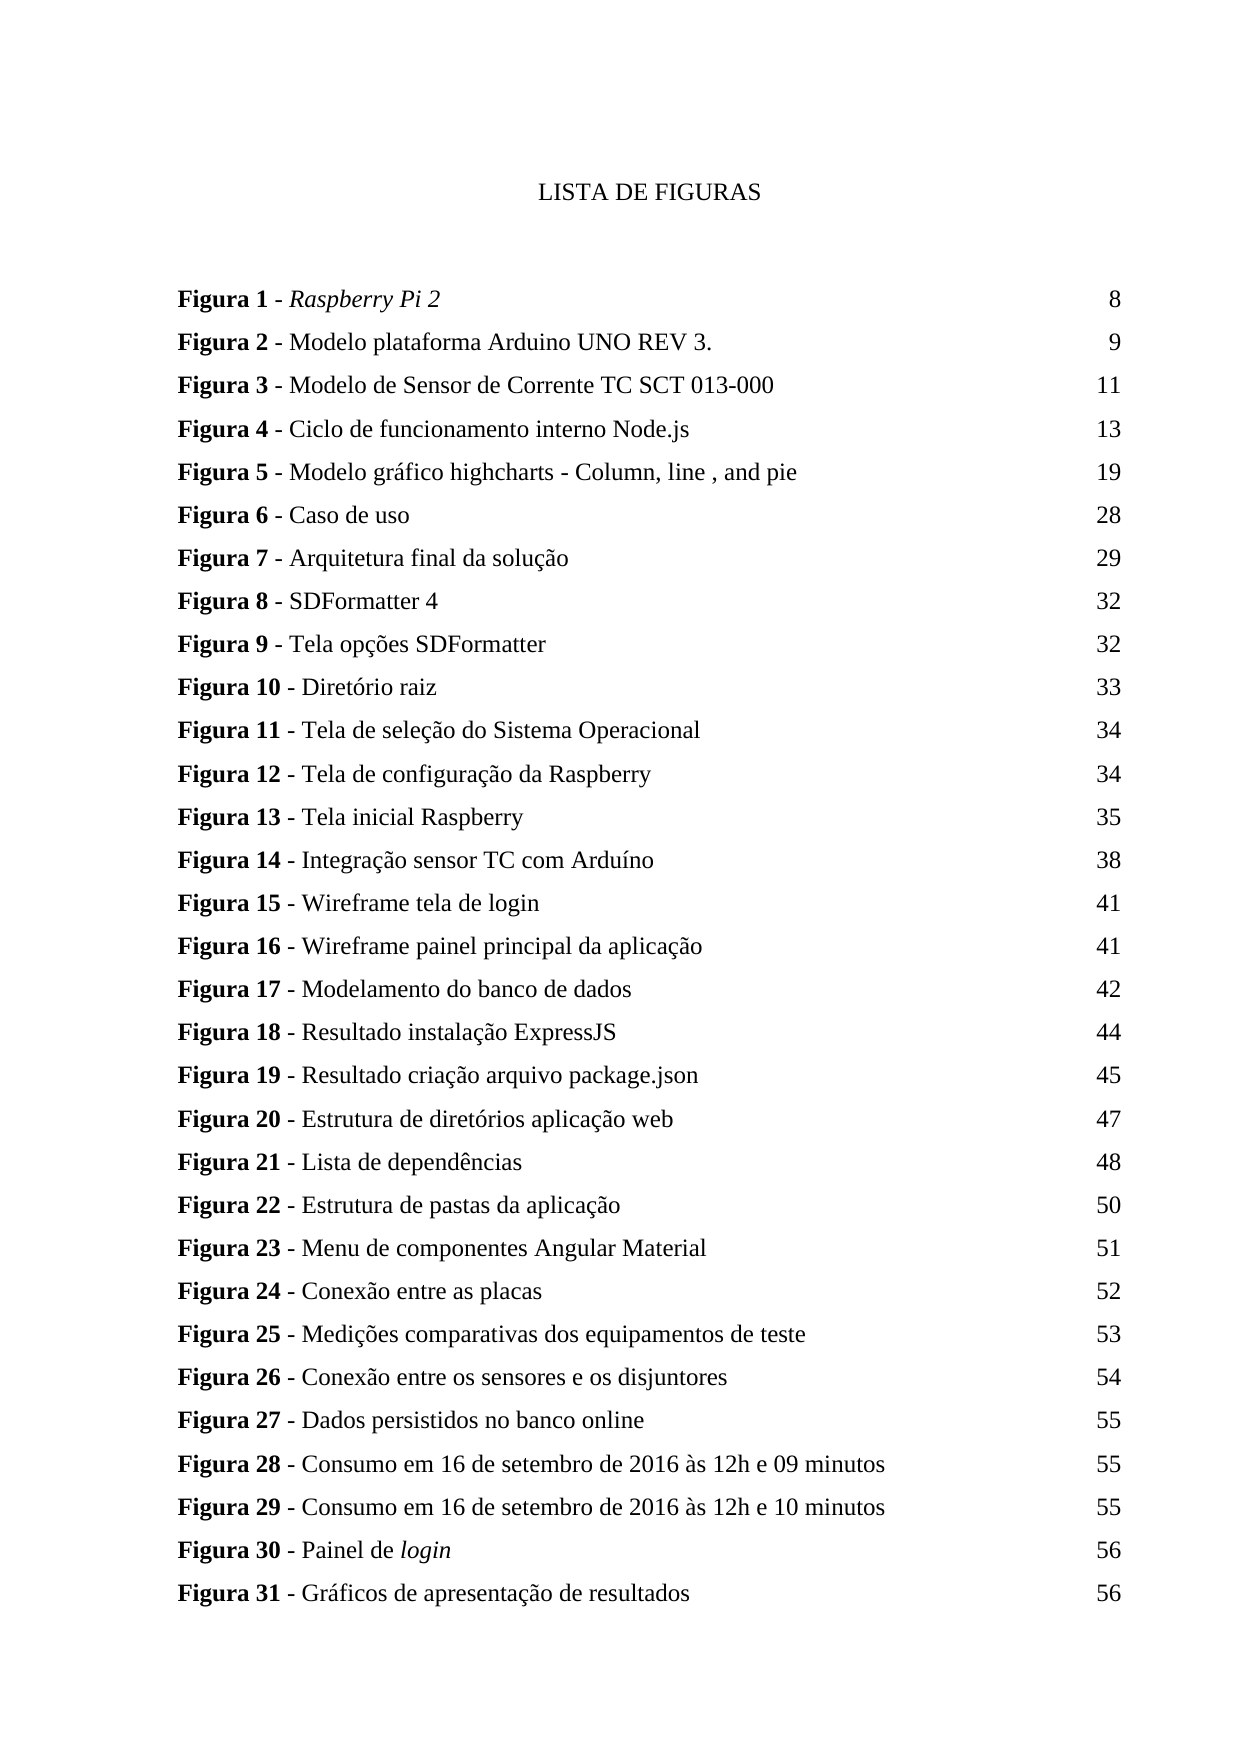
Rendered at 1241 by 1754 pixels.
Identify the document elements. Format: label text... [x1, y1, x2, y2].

text Figura 25 - Medições comparativas dos equipamentos de teste 53 [177, 1319, 1122, 1348]
text Figura 15 - Wireframe tela de login 41 [177, 888, 1122, 917]
text Figura 10 - Diretório raiz 33 [177, 672, 1122, 701]
text Figura 22 - Estrutura de pastas da aplicação 50 [177, 1190, 1122, 1219]
text Figura 2 - Modelo plataforma Arduino UNO REV 3. 9 [177, 327, 1122, 356]
text Figura 19 - Resultado criação arquivo package.json 45 [177, 1061, 1122, 1089]
text Figura 8 - SDFormatter 4 32 [177, 586, 1122, 615]
text Figura 18 - Resultado instalação ExpressJS 44 [177, 1017, 1122, 1046]
text Figura 13 - Tela inicial Raspberry 35 [177, 802, 1122, 831]
text Figura 21 - Lista de dependências 48 [177, 1147, 1122, 1176]
text Figura 6 - Caso de uso 28 [177, 500, 1122, 529]
text Figura 29 - Consumo em 16 de setembro de 2016 às 12h e 10 minutos 55 [177, 1492, 1122, 1521]
text Figura 14 - Integração sensor TC com Arduíno 38 [177, 845, 1122, 874]
text Figura 24 - Conexão entre as placas 52 [177, 1276, 1122, 1305]
text Figura 31 - Gráficos de apresentação de resultados 56 [177, 1578, 1122, 1607]
text Figura 1 - Raspberry Pi 2 8 [177, 284, 1122, 313]
text Figura 27 - Dados persistidos no banco online 55 [177, 1406, 1122, 1434]
text Figura 26 - Conexão entre os sensores e os disjuntores 54 [177, 1362, 1122, 1391]
text Figura 16 - Wireframe painel principal da aplicação 41 [177, 931, 1122, 960]
text Figura 4 - Ciclo de funcionamento interno Node.js 13 [177, 414, 1122, 442]
text Figura 12 - Tela de configuração da Raspberry 34 [177, 759, 1122, 787]
text LISTA DE FIGURAS [177, 177, 1122, 206]
text Figura 30 - Painel de login 56 [177, 1535, 1122, 1564]
text Figura 11 - Tela de seleção do Sistema Operacional 34 [177, 716, 1122, 744]
text Figura 9 - Tela opções SDFormatter 32 [177, 629, 1122, 658]
text Figura 3 - Modelo de Sensor de Corrente TC SCT 013-000 11 [177, 371, 1122, 399]
text Figura 5 - Modelo gráfico highcharts - Column, line , and pie 19 [177, 457, 1122, 486]
text Figura 17 - Modelamento do banco de dados 42 [177, 974, 1122, 1003]
text Figura 7 - Arquitetura final da solução 29 [177, 543, 1122, 572]
text Figura 28 - Consumo em 16 de setembro de 2016 às 12h e 09 minutos 55 [177, 1449, 1122, 1477]
text Figura 20 - Estrutura de diretórios aplicação web 47 [177, 1104, 1122, 1132]
text Figura 23 - Menu de componentes Angular Material 51 [177, 1233, 1122, 1262]
